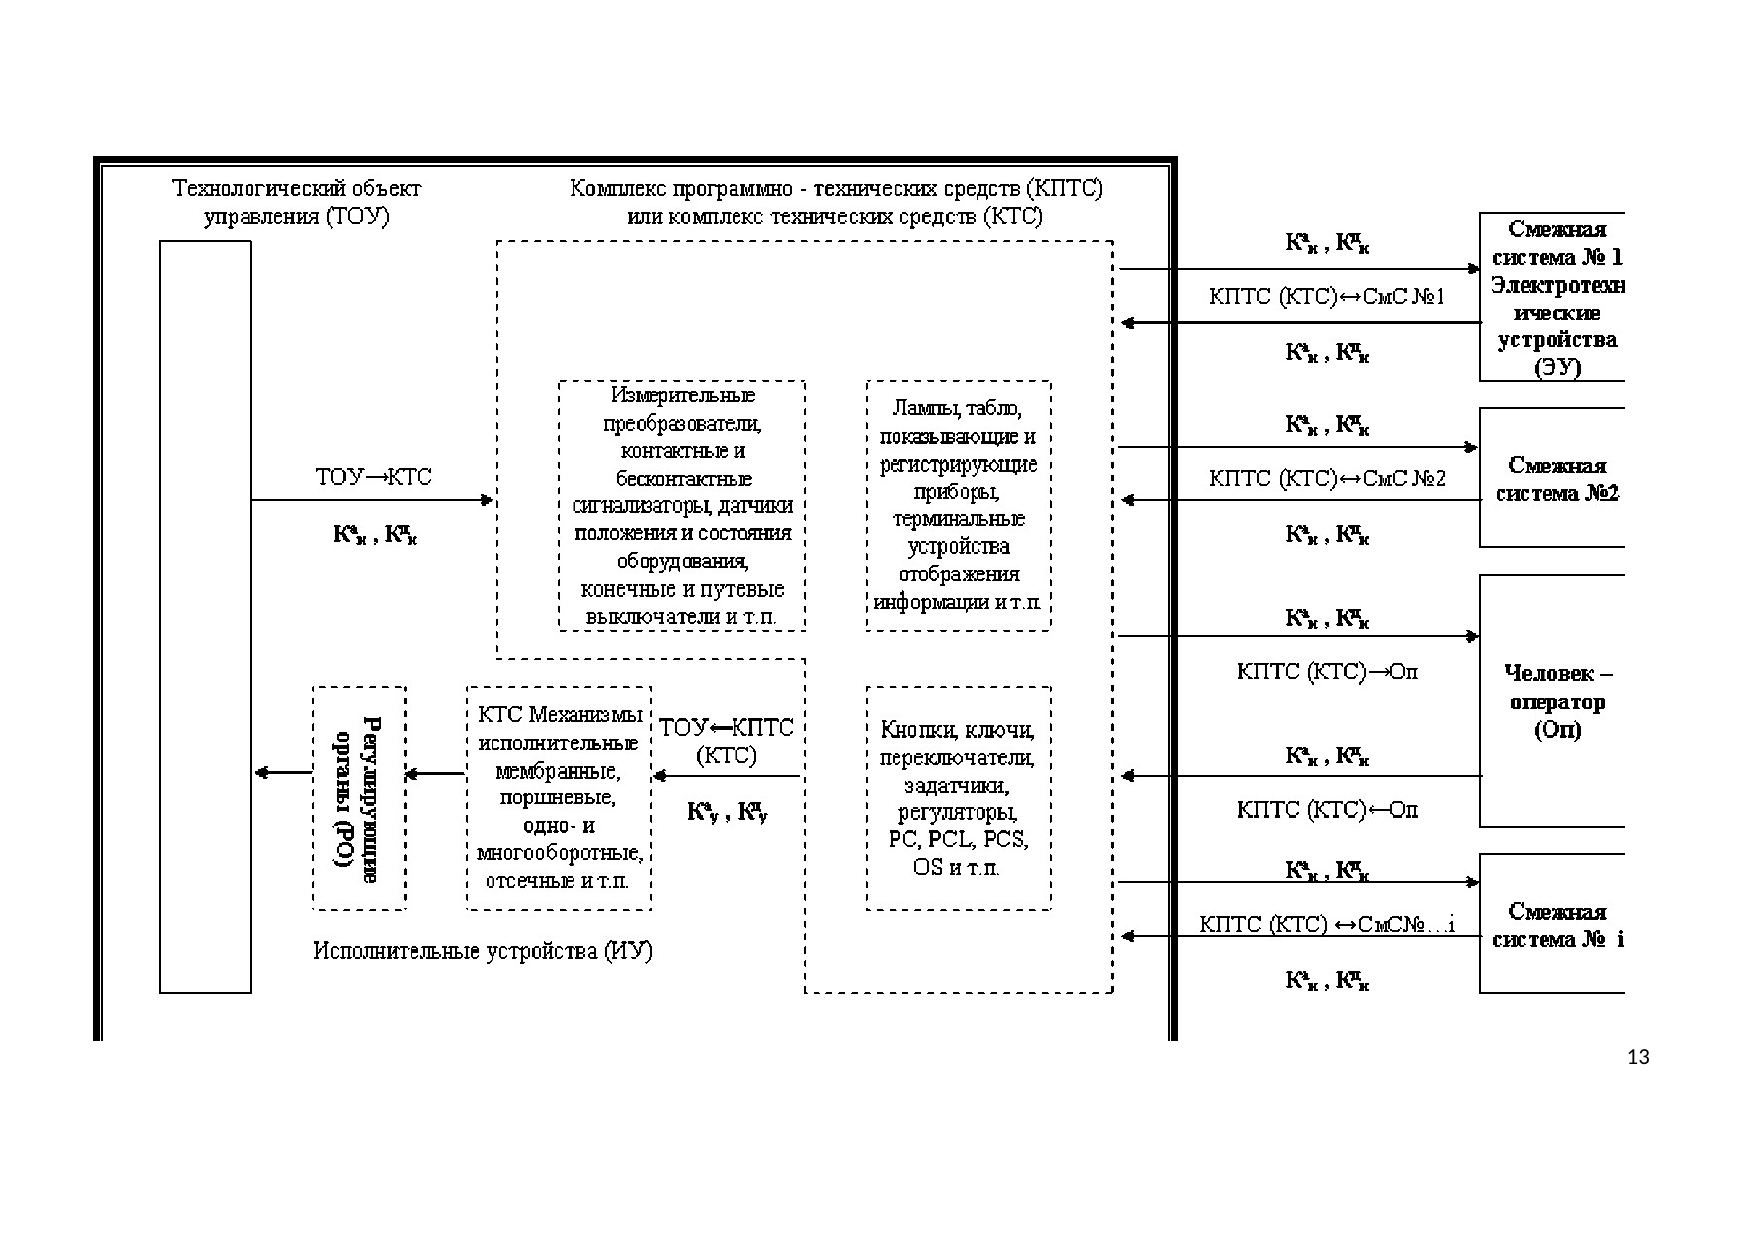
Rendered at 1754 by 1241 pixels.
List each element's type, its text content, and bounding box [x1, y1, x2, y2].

text 13 [71, 1042, 1649, 1071]
picture [88, 150, 1625, 1041]
